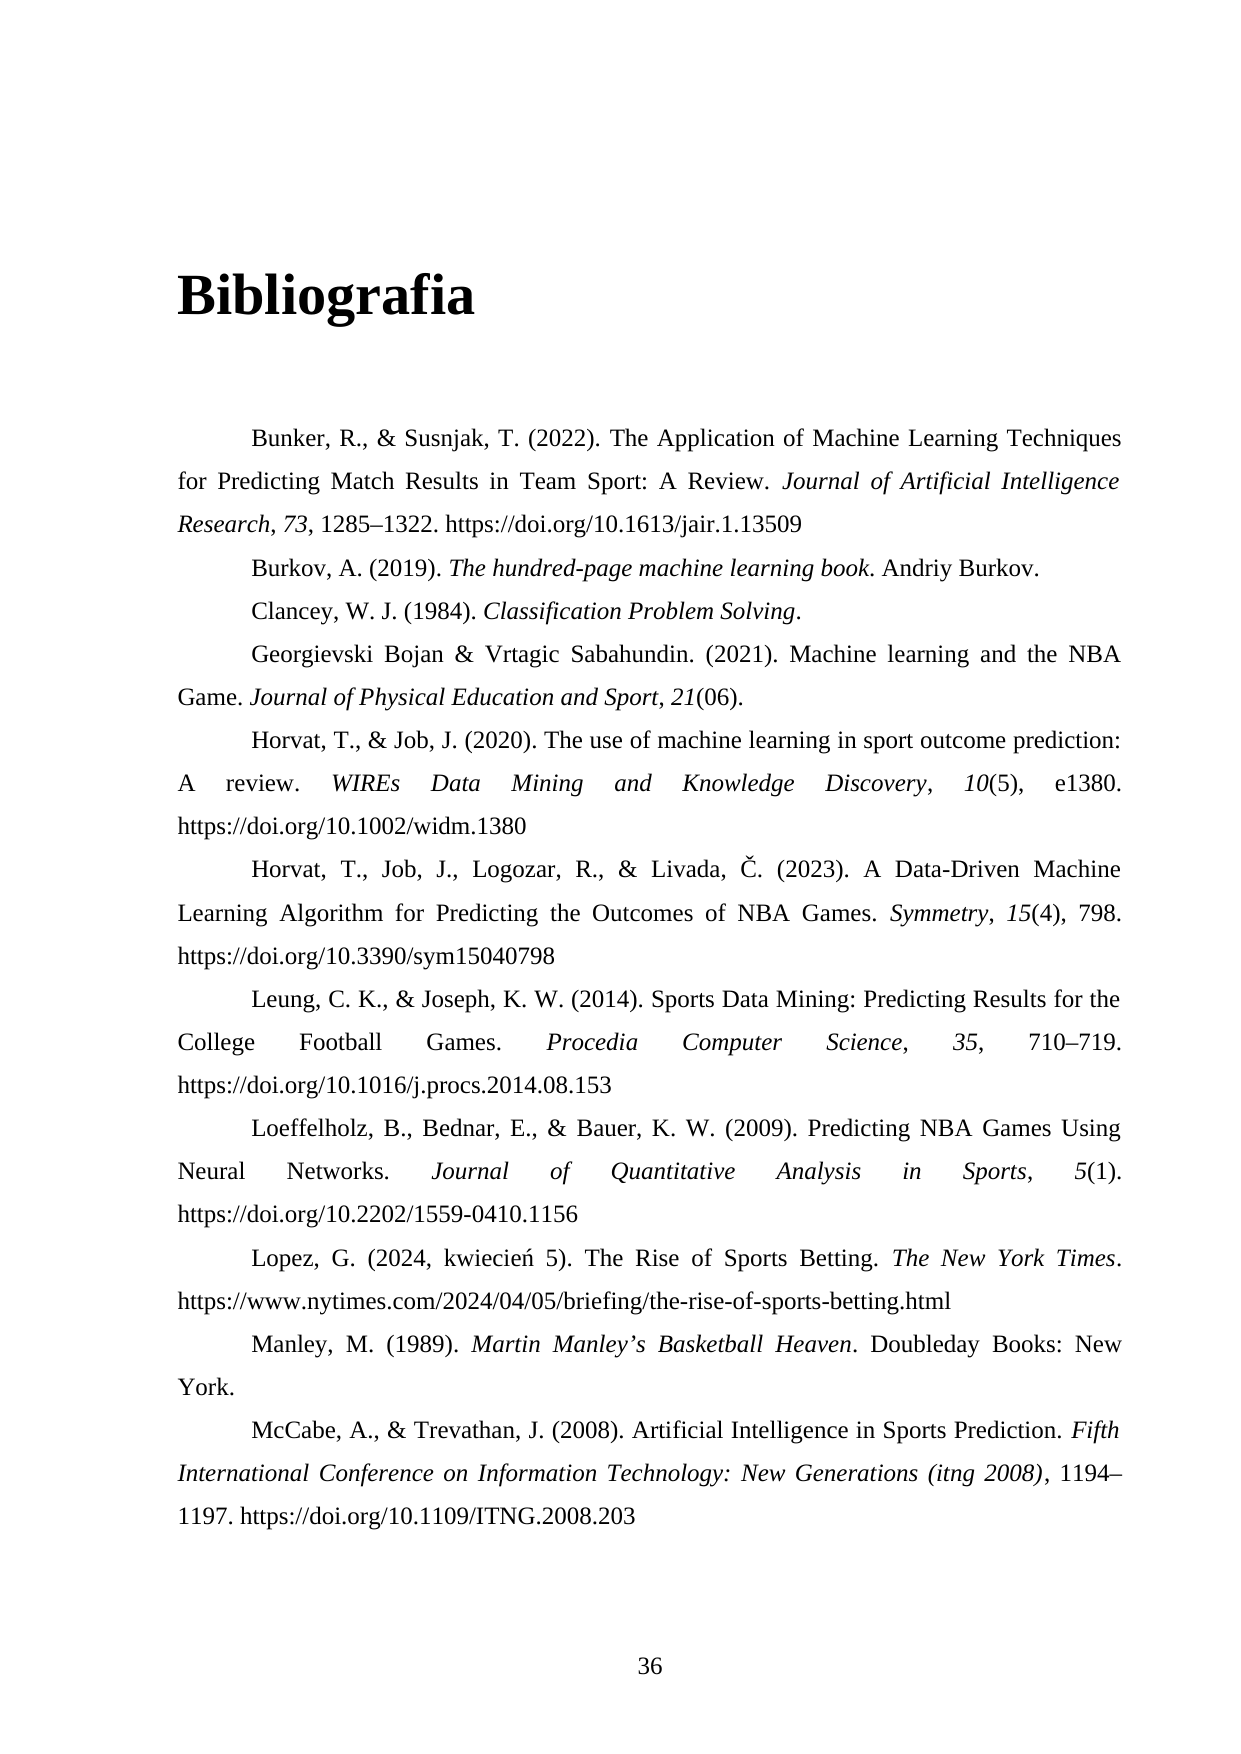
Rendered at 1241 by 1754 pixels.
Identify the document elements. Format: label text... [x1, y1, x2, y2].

text Bunker, R., & Susnjak, T. (2022). The Application of Machine Learning Techniques for Predicting Match Results in Team Sport: A Review. Journal of Artificial Intelligence Research, 73, 1285–1322. https://doi.org/10.1613/jair.1.13509 [177, 423, 1122, 538]
text Loeffelholz, B., Bednar, E., & Bauer, K. W. (2009). Predicting NBA Games Using Neural Networks. Journal of Quantitative Analysis in Sports, 5(1). https://doi.org/10.2202/1559-0410.1156 [177, 1113, 1122, 1228]
text Clancey, W. J. (1984). Classification Problem Solving. [177, 596, 1122, 624]
subtitle Bibliografia [177, 260, 1122, 327]
text Horvat, T., Job, J., Logozar, R., & Livada, Č. (2023). A Data-Driven Machine Learning Algorithm for Predicting the Outcomes of NBA Games. Symmetry, 15(4), 798. https://doi.org/10.3390/sym15040798 [177, 854, 1122, 969]
text Lopez, G. (2024, kwiecień 5). The Rise of Sports Betting. The New York Times. https://www.nytimes.com/2024/04/05/briefing/the-rise-of-sports-betting.html [177, 1243, 1122, 1314]
text Georgievski Bojan & Vrtagic Sabahundin. (2021). Machine learning and the NBA Game. Journal of Physical Education and Sport, 21(06). [177, 639, 1122, 711]
text McCabe, A., & Trevathan, J. (2008). Artificial Intelligence in Sports Prediction. Fifth International Conference on Information Technology: New Generations (itng 2008), 1194–1197. https://doi.org/10.1109/ITNG.2008.203 [177, 1415, 1122, 1530]
text Manley, M. (1989). Martin Manley’s Basketball Heaven. Doubleday Books: New York. [177, 1329, 1122, 1401]
text Leung, C. K., & Joseph, K. W. (2014). Sports Data Mining: Predicting Results for the College Football Games. Procedia Computer Science, 35, 710–719. https://doi.org/10.1016/j.procs.2014.08.153 [177, 984, 1122, 1099]
text Horvat, T., & Job, J. (2020). The use of machine learning in sport outcome prediction: A review. WIREs Data Mining and Knowledge Discovery, 10(5), e1380. https://doi.org/10.1002/widm.1380 [177, 725, 1122, 840]
text Burkov, A. (2019). The hundred-page machine learning book. Andriy Burkov. [177, 553, 1122, 581]
